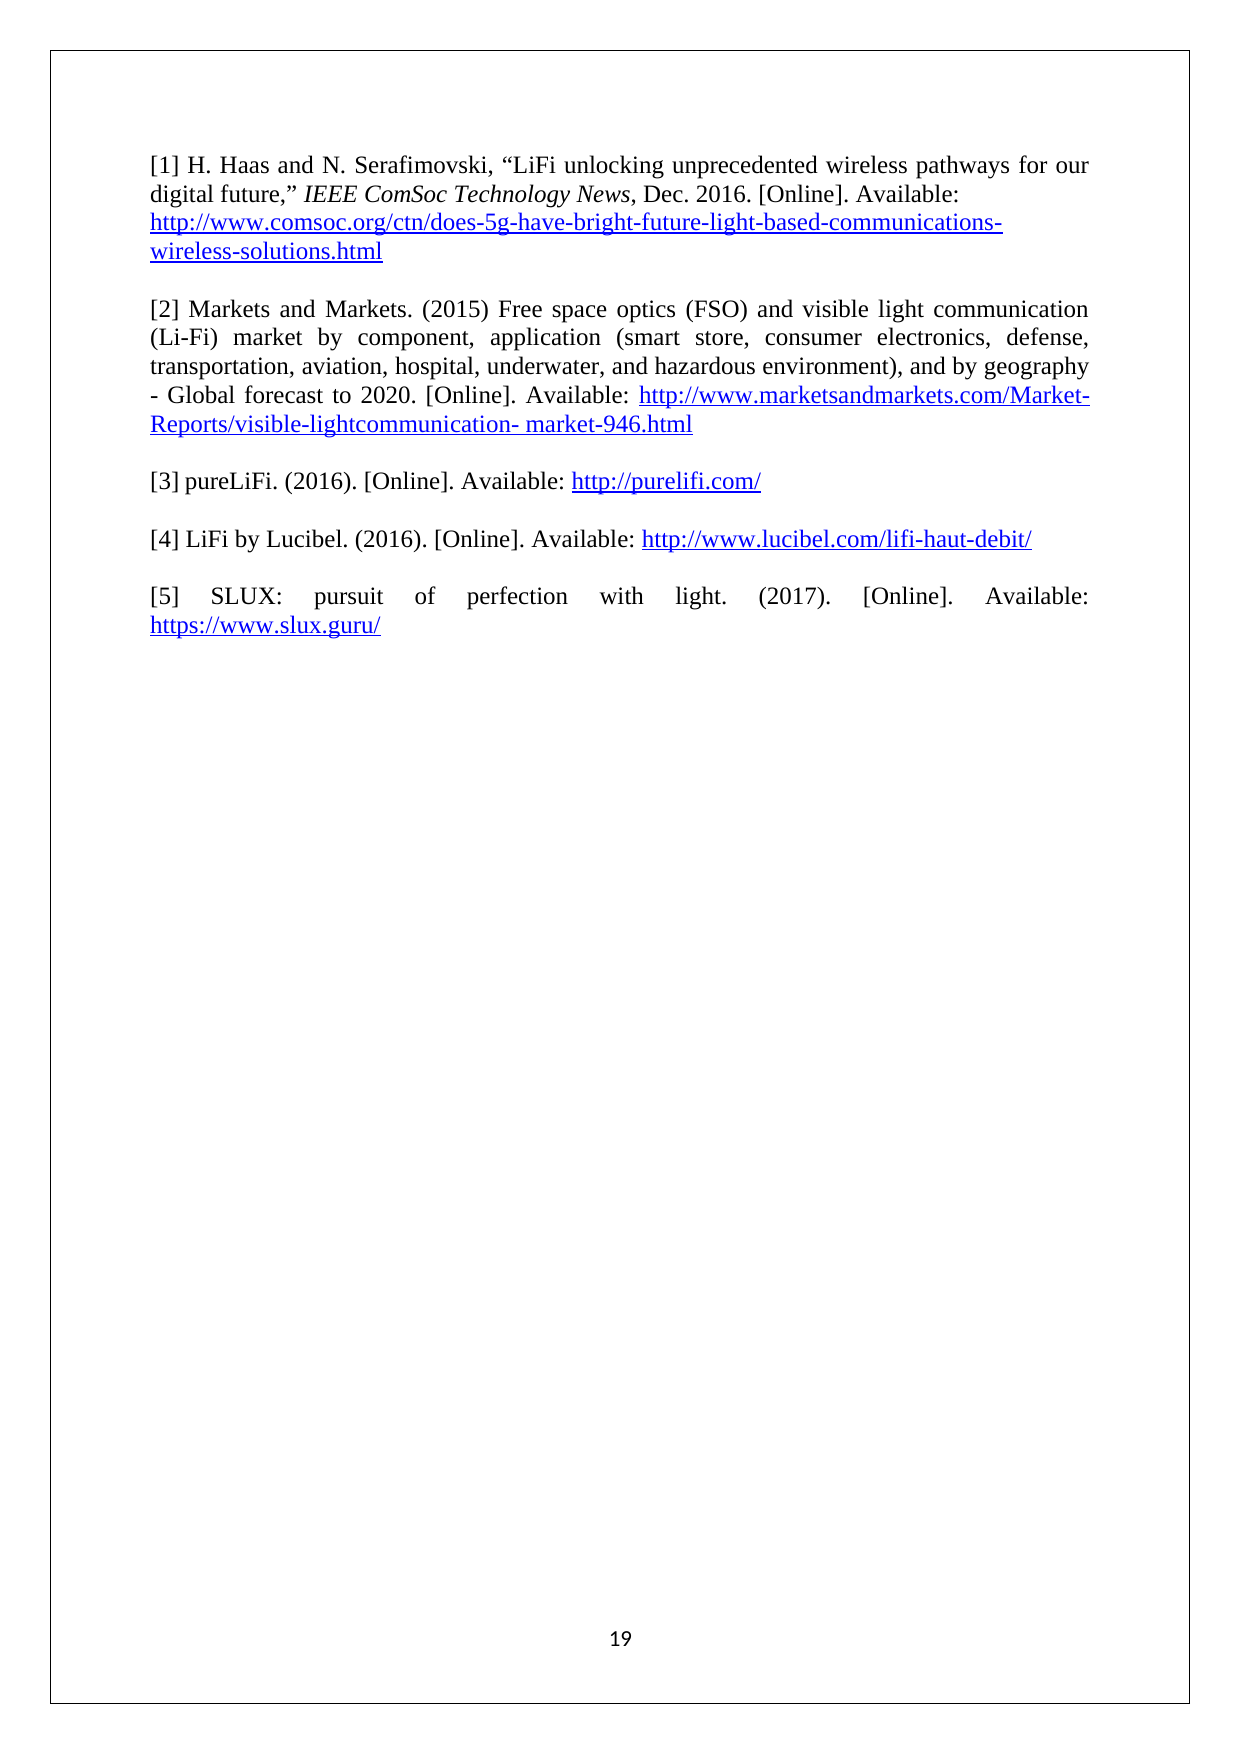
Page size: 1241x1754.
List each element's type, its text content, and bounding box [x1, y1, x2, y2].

text [5] SLUX: pursuit of perfection with light. (2017). [Online]. Available: https://www.slux.guru/ [150, 581, 1090, 639]
text [4] LiFi by Lucibel. (2016). [Online]. Available: http://www.lucibel.com/lifi-haut-debit/ [150, 524, 1090, 552]
text [1] H. Haas and N. Serafimovski, “LiFi unlocking unprecedented wireless pathways for our digital future,” IEEE ComSoc Technology News, Dec. 2016. [Online]. Available: [150, 150, 1090, 207]
text [2] Markets and Markets. (2015) Free space optics (FSO) and visible light communication (Li-Fi) market by component, application (smart store, consumer electronics, defense, transportation, aviation, hospital, underwater, and hazardous environment), and by geography - Global forecast to 2020. [Online]. Available: http://www.marketsandmarkets.com/Market-Reports/visible-lightcommunication- market-946.html [150, 294, 1090, 437]
text [3] pureLiFi. (2016). [Online]. Available: http://purelifi.com/ [150, 466, 1090, 495]
text http://www.comsoc.org/ctn/does-5g-have-bright-future-light-based-communications-wireless-solutions.html [150, 207, 1090, 265]
